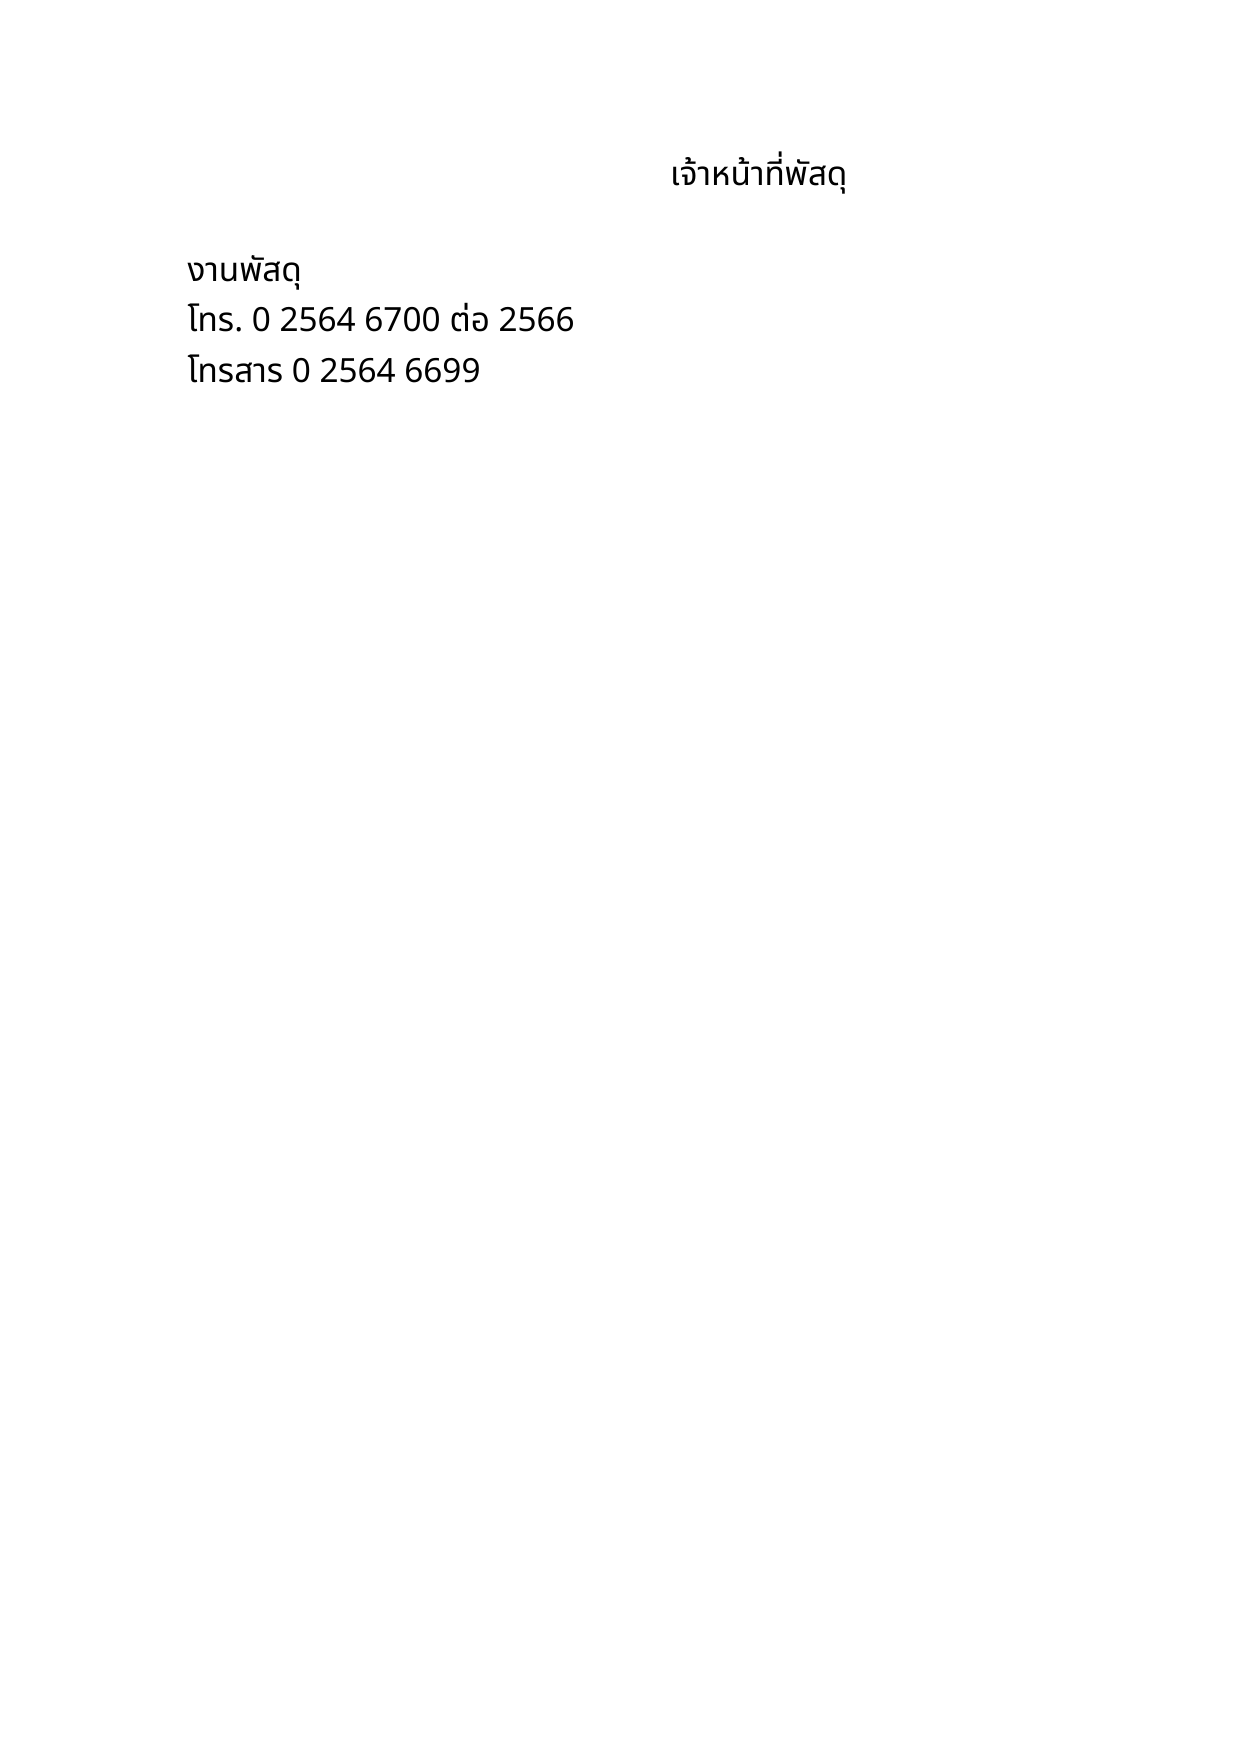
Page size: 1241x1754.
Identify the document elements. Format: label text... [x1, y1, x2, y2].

text โทรสาร 0 2564 6699 [187, 347, 1090, 397]
text โทร. 0 2564 6700 ต่อ 2566 [187, 296, 1090, 347]
text งานพัสดุ [187, 246, 1090, 296]
text เจ้าหน้าที่พัสดุ [423, 150, 1094, 200]
